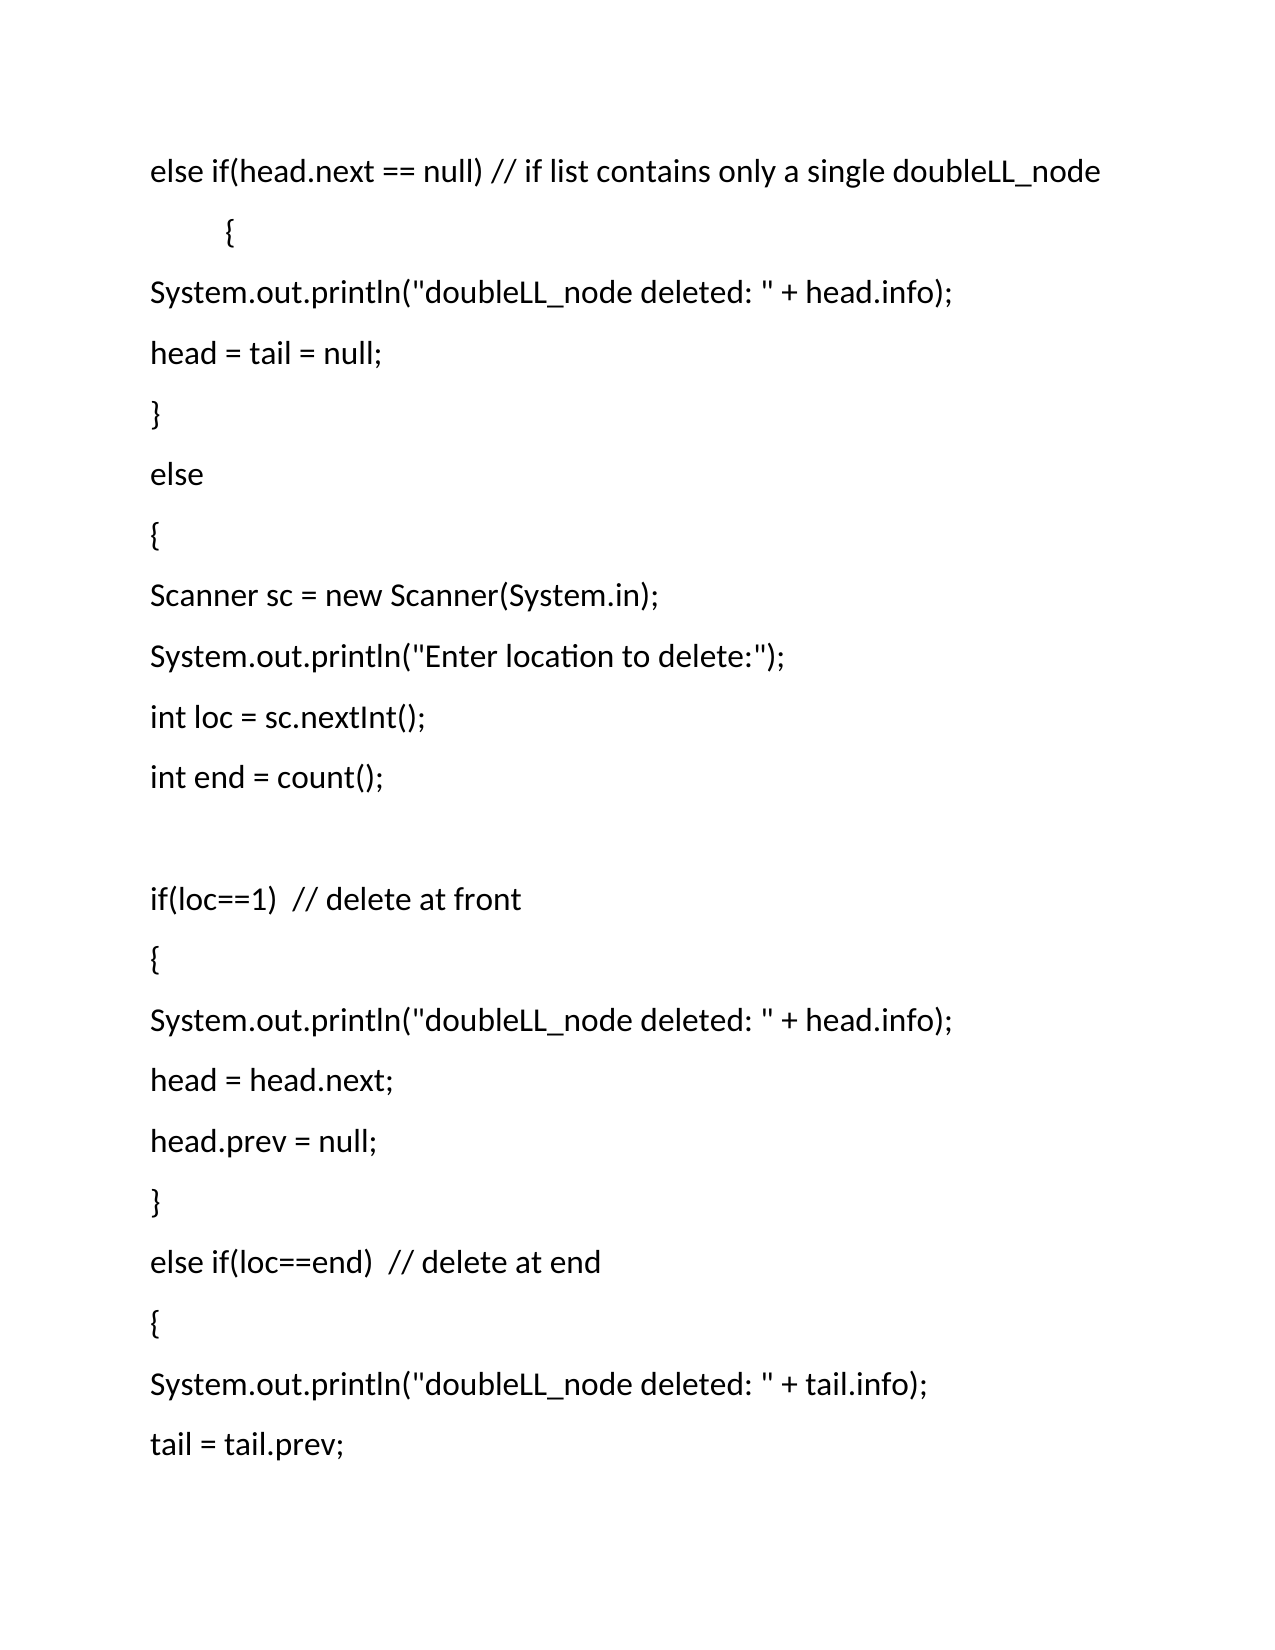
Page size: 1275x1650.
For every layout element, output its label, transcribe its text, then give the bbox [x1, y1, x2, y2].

text { [150, 1302, 1125, 1343]
text { [150, 514, 1125, 554]
text else [150, 453, 1125, 494]
text } [150, 392, 1125, 433]
text else if(loc==end) // delete at end [150, 1241, 1125, 1282]
text System.out.println("Enter location to delete:"); [150, 635, 1125, 676]
text head = tail = null; [150, 332, 1125, 373]
text System.out.println("doubleLL_node deleted: " + head.info); [150, 271, 1125, 312]
text tail = tail.prev; [150, 1423, 1125, 1464]
text head.prev = null; [150, 1120, 1125, 1161]
text int end = count(); [150, 756, 1125, 797]
text head = head.next; [150, 1059, 1125, 1100]
text int loc = sc.nextInt(); [150, 696, 1125, 736]
text System.out.println("doubleLL_node deleted: " + tail.info); [150, 1362, 1125, 1403]
text else if(head.next == null) // if list contains only a single doubleLL_node [150, 150, 1125, 191]
text Scanner sc = new Scanner(System.in); [150, 574, 1125, 615]
text { [150, 938, 1125, 979]
text System.out.println("doubleLL_node deleted: " + head.info); [150, 999, 1125, 1039]
text } [150, 1181, 1125, 1221]
text { [150, 211, 1125, 251]
text if(loc==1) // delete at front [150, 877, 1125, 918]
